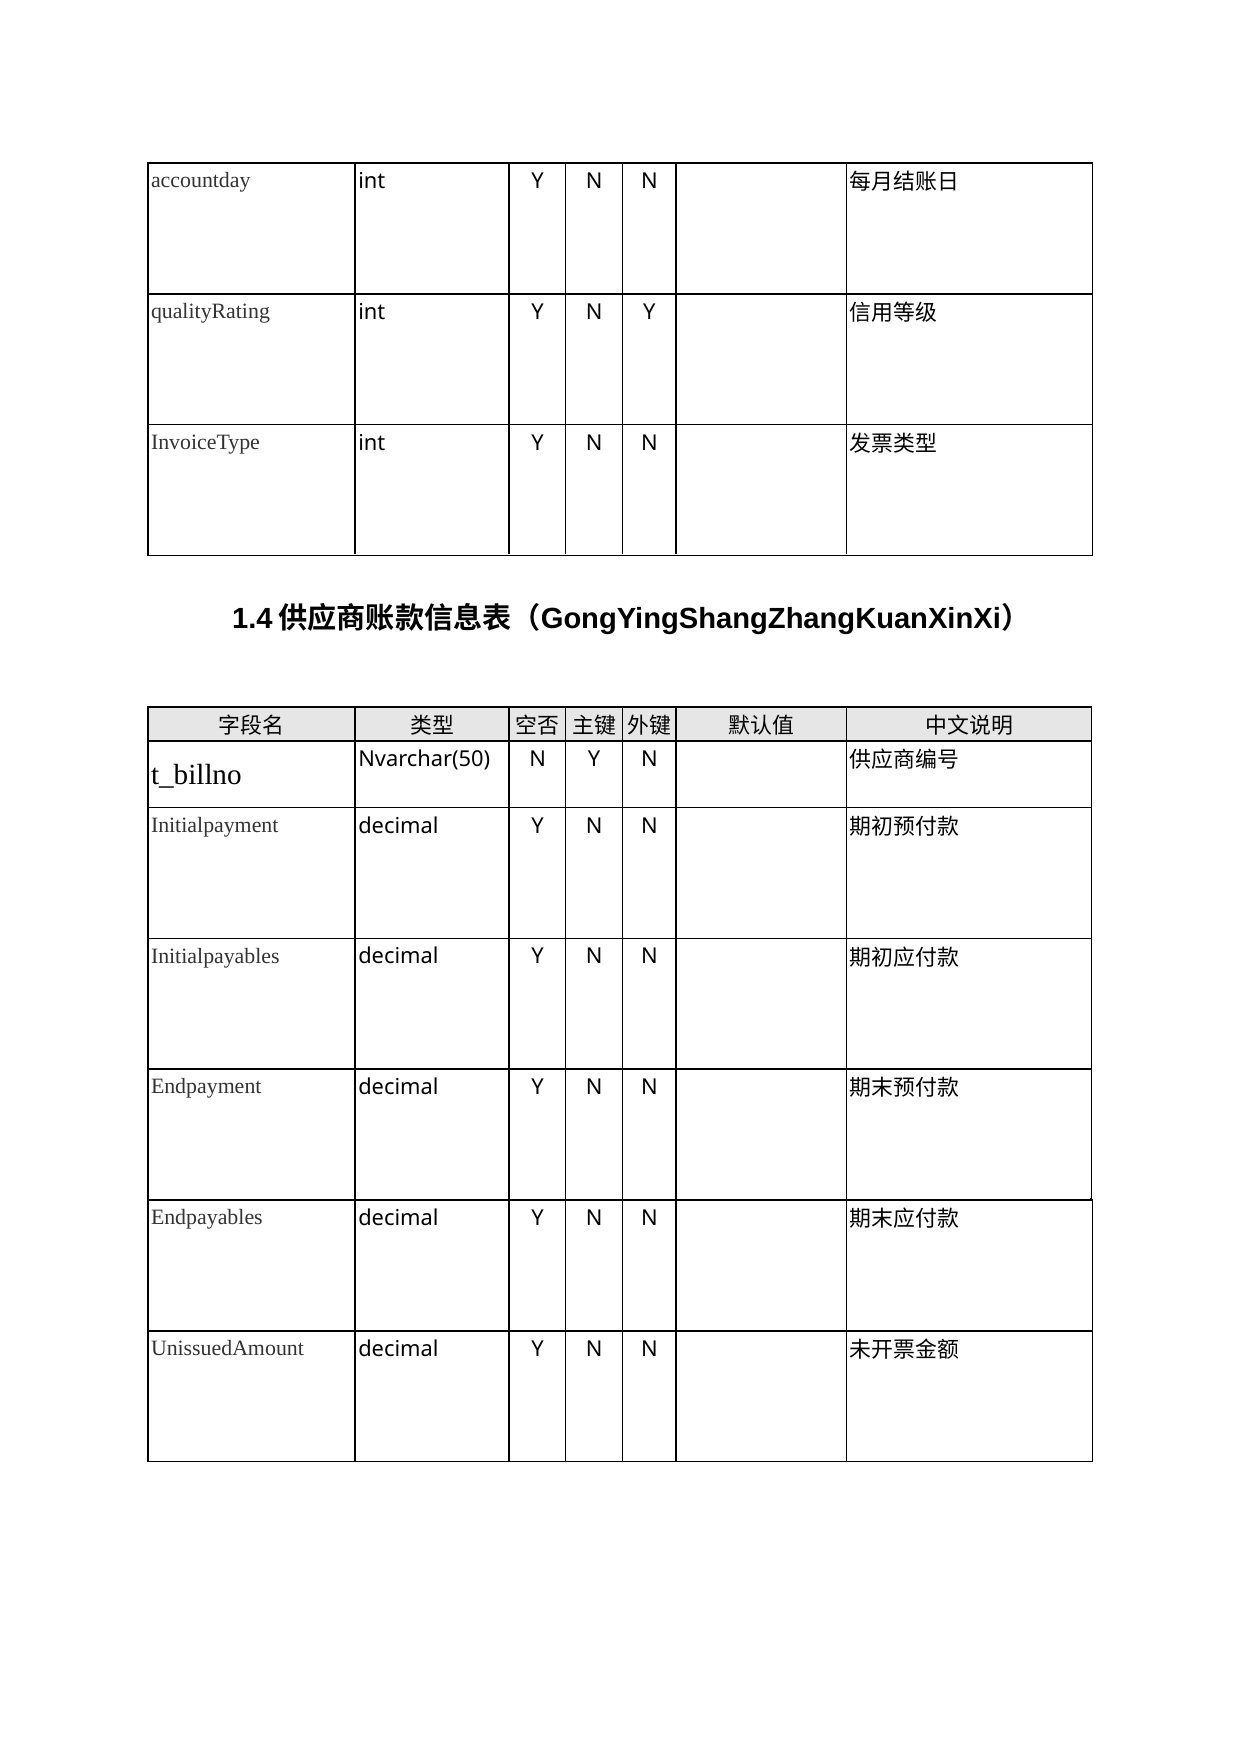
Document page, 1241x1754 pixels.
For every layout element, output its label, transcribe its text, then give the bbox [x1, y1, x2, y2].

table_cell N [566, 939, 622, 1068]
table_cell qualityRating [149, 295, 354, 424]
table_cell N [566, 164, 622, 293]
table_cell Y [510, 1332, 565, 1461]
table_cell UnissuedAmount [149, 1332, 354, 1461]
table_cell Y [623, 295, 675, 424]
table_cell int [356, 295, 508, 424]
table_cell Nvarchar(50) [356, 742, 508, 807]
table_cell N [623, 1201, 675, 1330]
table_cell 供应商编号 [847, 742, 1091, 807]
table_cell 期初应付款 [847, 939, 1091, 1068]
table_cell N [566, 1070, 622, 1199]
table_cell 信用等级 [847, 295, 1092, 424]
table_cell Endpayables [149, 1201, 354, 1330]
table_cell Y [510, 808, 565, 937]
table_header 空否 [510, 708, 565, 740]
table_cell decimal [356, 1332, 508, 1461]
table_cell Initialpayment [149, 808, 354, 937]
table_cell Y [510, 1201, 565, 1330]
table_cell N [623, 1070, 675, 1199]
subtitle 1.4供应商账款信息表（GongYingShangZhangKuanXinXi） [232, 583, 1053, 648]
table_cell Y [566, 742, 622, 807]
table_cell N [623, 742, 675, 807]
table_cell 期初预付款 [847, 808, 1091, 937]
table_cell int [356, 164, 508, 293]
table_cell [677, 295, 846, 424]
table_cell [677, 1201, 846, 1330]
table_cell [677, 742, 846, 807]
table_header 默认值 [677, 708, 846, 740]
table_cell [677, 425, 846, 554]
table_header 类型 [356, 708, 508, 740]
table_cell N [566, 808, 622, 937]
table_cell Y [510, 295, 565, 424]
table_cell decimal [356, 808, 508, 937]
table_cell Y [510, 425, 565, 554]
table_cell accountday [149, 164, 354, 293]
table_cell int [356, 425, 508, 554]
table_header 主键 [566, 708, 622, 740]
table_header 中文说明 [847, 708, 1091, 740]
table_cell 期末预付款 [847, 1070, 1091, 1199]
table_cell decimal [356, 1201, 508, 1330]
table_cell Initialpayables [149, 939, 354, 1068]
table_cell [677, 164, 846, 293]
table_cell N [566, 1332, 622, 1461]
table_cell InvoiceType [149, 425, 354, 554]
table_cell decimal [356, 939, 508, 1068]
table_cell N [623, 1332, 675, 1461]
table_cell N [566, 295, 622, 424]
table_cell Y [510, 939, 565, 1068]
table_cell [677, 1070, 846, 1199]
table_cell 期末应付款 [847, 1201, 1092, 1330]
table_cell Endpayment [149, 1070, 354, 1199]
table_cell decimal [356, 1070, 508, 1199]
table_header 字段名 [149, 708, 354, 740]
table_cell 发票类型 [847, 425, 1092, 554]
table_cell 每月结账日 [847, 164, 1092, 293]
table_cell [677, 808, 846, 937]
table_cell N [510, 742, 565, 807]
table_cell Y [510, 164, 565, 293]
table_cell [677, 1332, 846, 1461]
table_cell N [566, 425, 622, 554]
table_cell t_billno [149, 742, 354, 807]
table_cell Y [510, 1070, 565, 1199]
table_cell 未开票金额 [847, 1332, 1092, 1461]
table_header 外键 [623, 708, 675, 740]
table_cell N [623, 939, 675, 1068]
table_cell N [566, 1201, 622, 1330]
table_cell N [623, 164, 675, 293]
table_cell N [623, 808, 675, 937]
table_cell N [623, 425, 675, 554]
table_cell [677, 939, 846, 1068]
